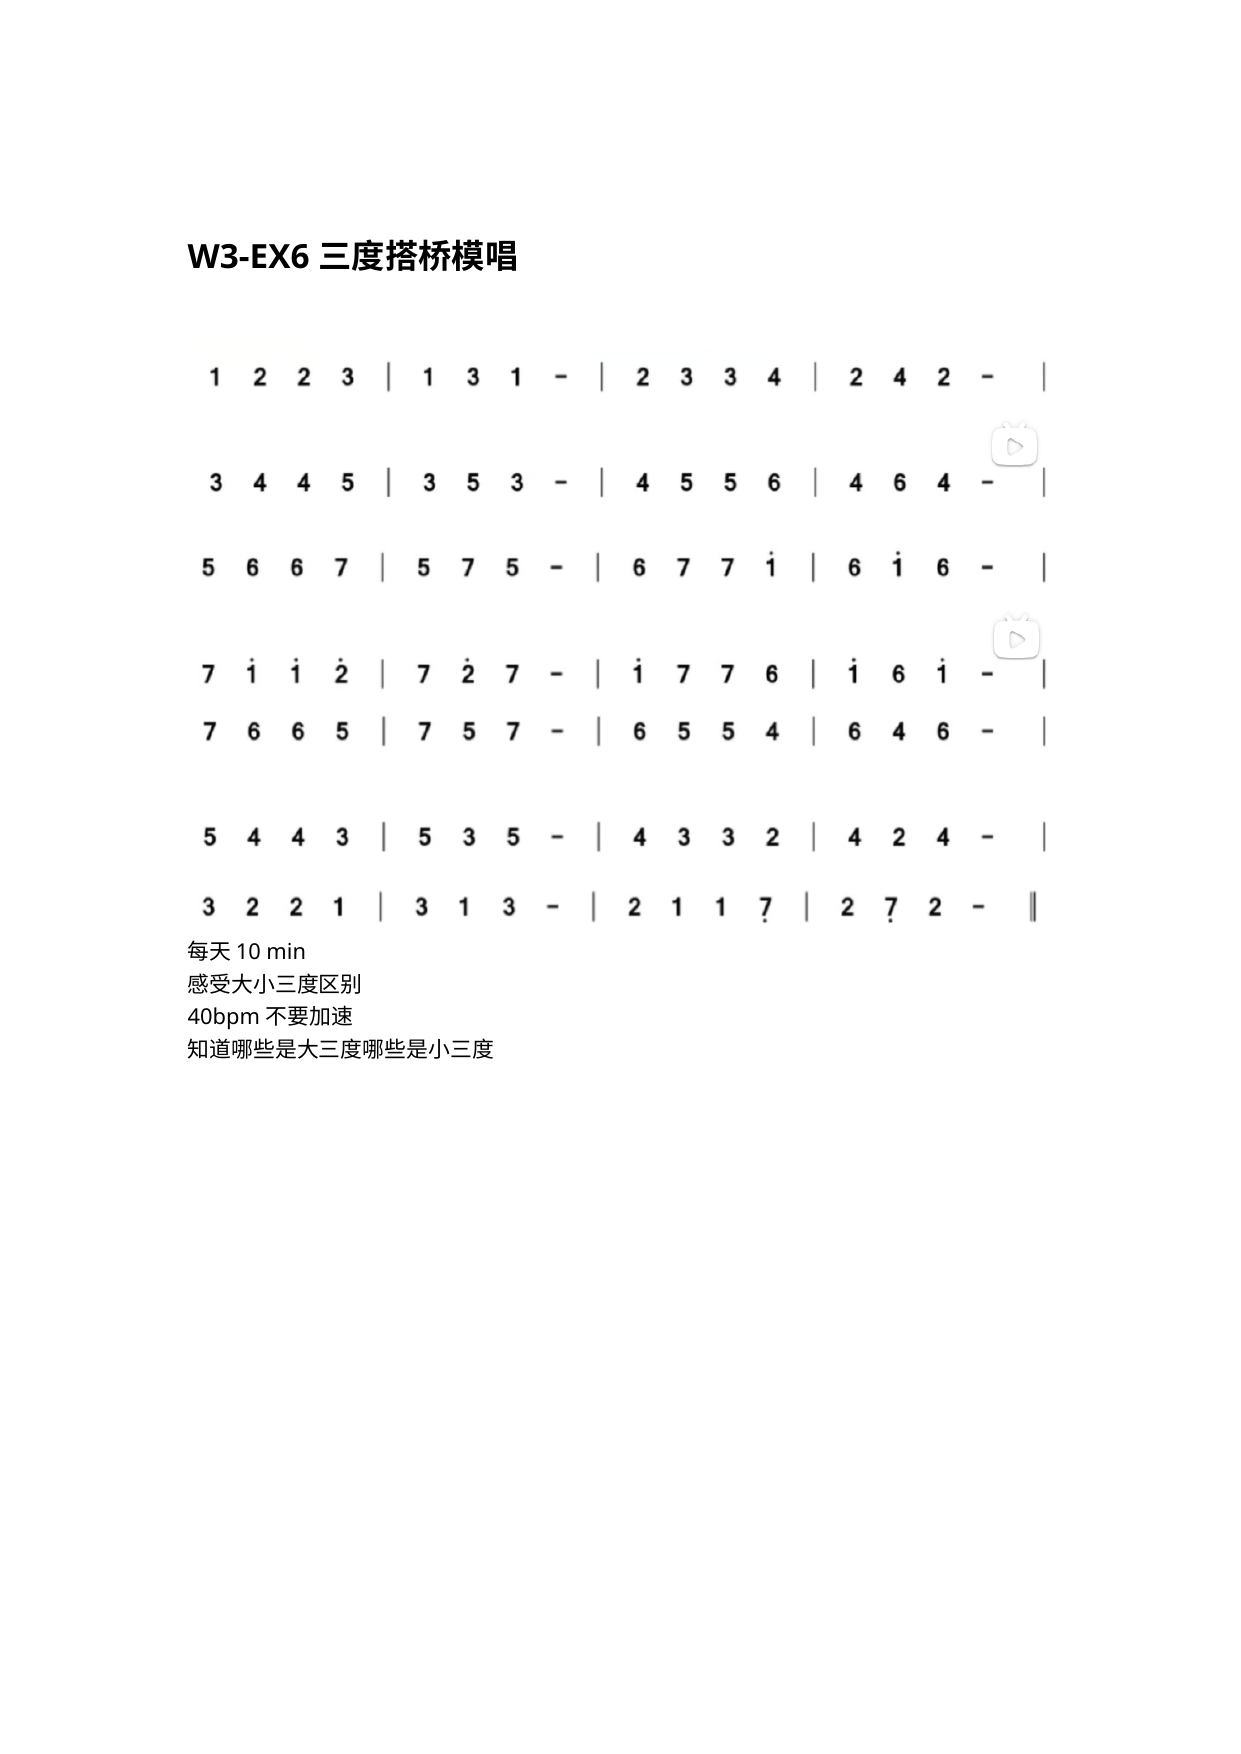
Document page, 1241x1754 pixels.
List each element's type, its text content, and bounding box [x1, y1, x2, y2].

picture [187, 348, 1053, 518]
picture [187, 543, 1053, 702]
text 40bpm 不要加速 [187, 999, 1053, 1031]
picture [187, 868, 1053, 933]
text 感受大小三度区别 [187, 966, 1053, 999]
picture [187, 706, 1053, 867]
text 每天10 min [187, 934, 1053, 966]
subtitle W3-EX6 三度搭桥模唱 [187, 222, 1053, 287]
text 知道哪些是大三度哪些是小三度 [187, 1031, 1053, 1064]
